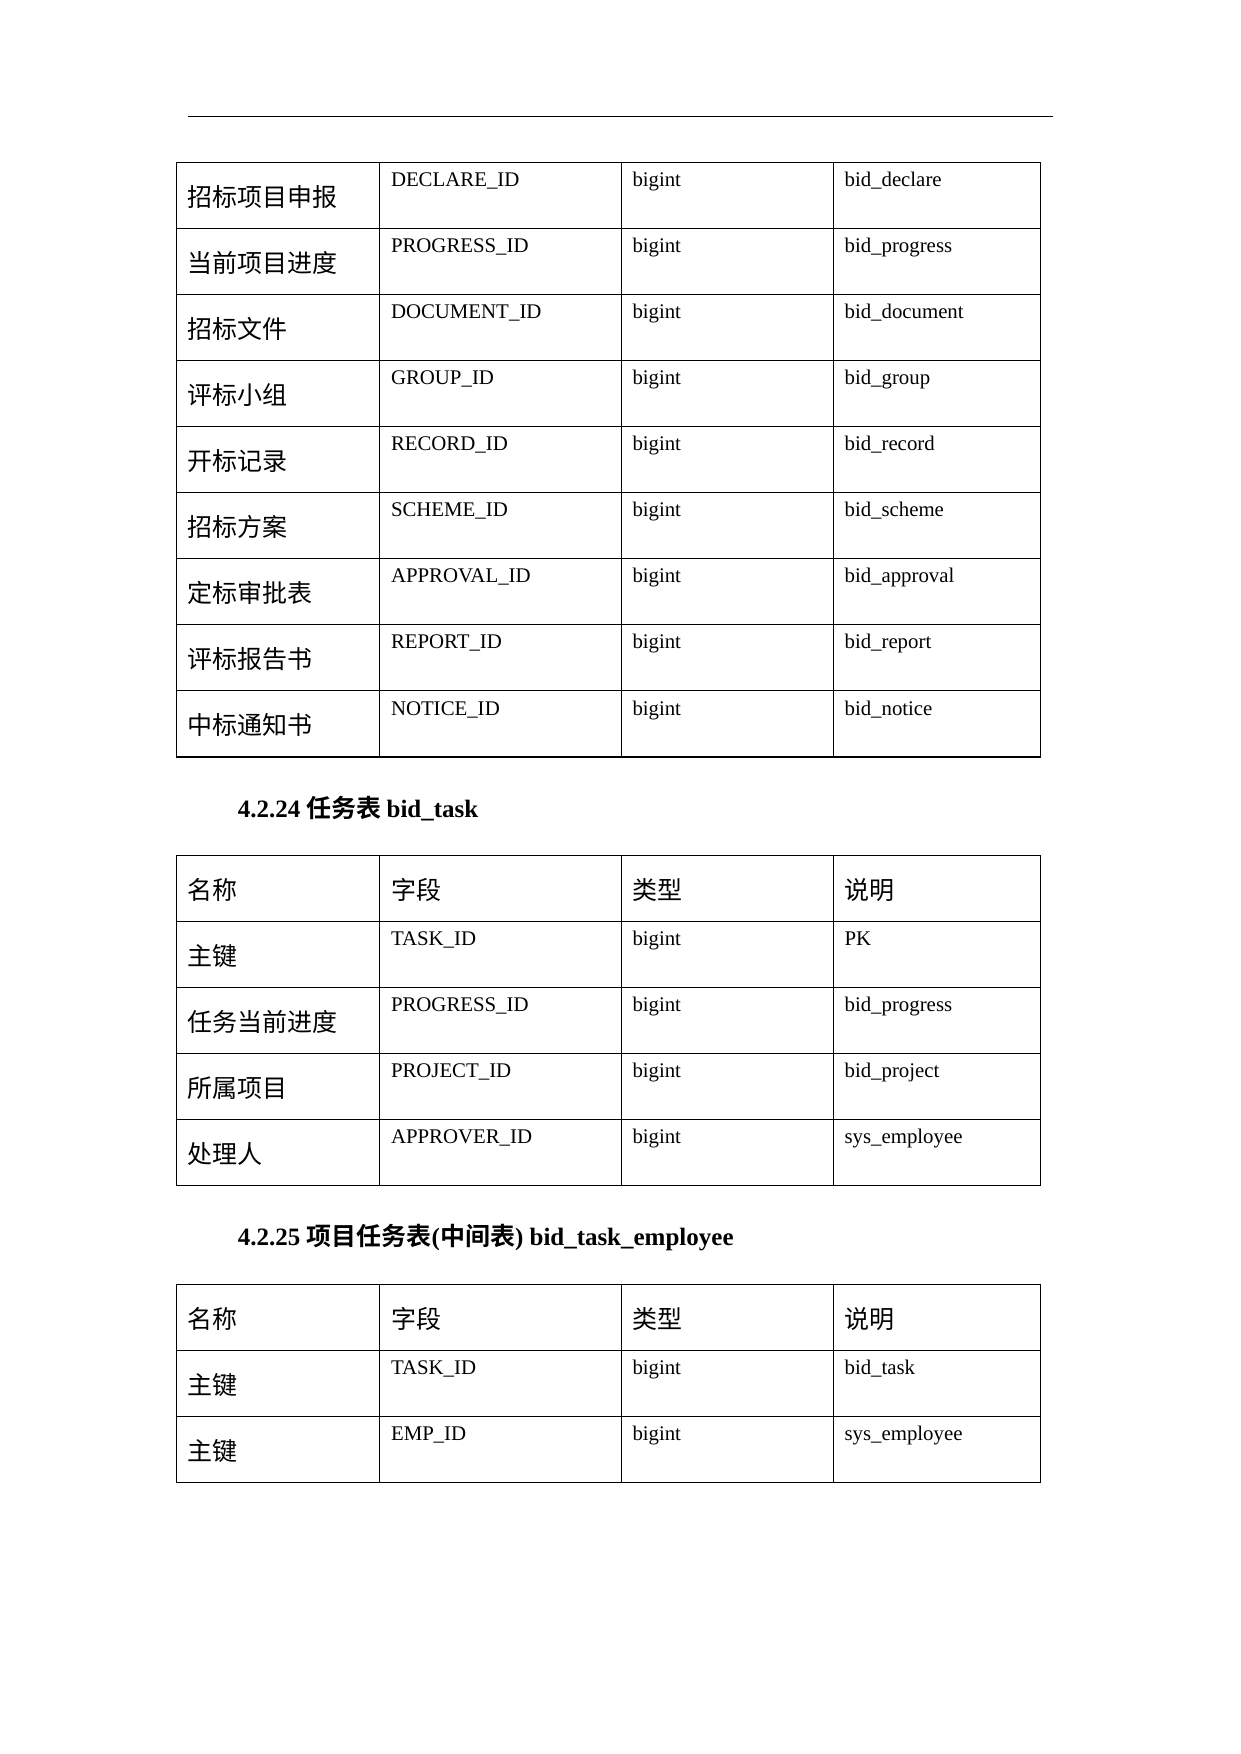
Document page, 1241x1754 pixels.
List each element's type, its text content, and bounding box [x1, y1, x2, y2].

table_cell bid_report [834, 625, 1040, 690]
table_cell bid_group [834, 361, 1040, 426]
table_cell PROGRESS_ID [380, 229, 621, 294]
table_cell DOCUMENT_ID [380, 295, 621, 360]
table_cell bid_scheme [834, 493, 1040, 558]
table_cell 主键 [177, 1351, 379, 1416]
table_header 名称 [177, 1285, 379, 1350]
table_cell bigint [622, 229, 833, 294]
table_cell bigint [622, 1351, 833, 1416]
table_cell 中标通知书 [177, 691, 379, 756]
table_cell bid_record [834, 427, 1040, 492]
table_cell bigint [622, 295, 833, 360]
table_cell bigint [622, 493, 833, 558]
table_cell EMP_ID [380, 1417, 621, 1482]
table_cell APPROVAL_ID [380, 559, 621, 624]
table_cell sys_employee [834, 1120, 1040, 1185]
table_cell bid_declare [834, 163, 1040, 228]
table_cell bid_approval [834, 559, 1040, 624]
table_header 字段 [380, 1285, 621, 1350]
table_cell 招标文件 [177, 295, 379, 360]
table_cell 评标小组 [177, 361, 379, 426]
table_header 说明 [834, 856, 1040, 921]
table_cell PK [834, 922, 1040, 987]
table_cell TASK_ID [380, 1351, 621, 1416]
table_header 名称 [177, 856, 379, 921]
table_cell bigint [622, 361, 833, 426]
table_cell SCHEME_ID [380, 493, 621, 558]
table_cell bid_task [834, 1351, 1040, 1416]
table_cell bigint [622, 922, 833, 987]
table_cell sys_employee [834, 1417, 1040, 1482]
table_cell APPROVER_ID [380, 1120, 621, 1185]
table_header 字段 [380, 856, 621, 921]
table_cell bid_progress [834, 229, 1040, 294]
table_cell bigint [622, 988, 833, 1053]
table_cell 评标报告书 [177, 625, 379, 690]
table_cell bid_document [834, 295, 1040, 360]
table_cell bigint [622, 1120, 833, 1185]
table_cell bigint [622, 163, 833, 228]
subtitle 项目任务表(中间表) bid_task_employee [187, 1202, 1053, 1267]
table_cell NOTICE_ID [380, 691, 621, 756]
table_cell 主键 [177, 922, 379, 987]
table_cell DECLARE_ID [380, 163, 621, 228]
subtitle 任务表bid_task [187, 774, 1053, 839]
table_cell 处理人 [177, 1120, 379, 1185]
table_cell 开标记录 [177, 427, 379, 492]
table_cell 主键 [177, 1417, 379, 1482]
table_cell 招标方案 [177, 493, 379, 558]
table_cell TASK_ID [380, 922, 621, 987]
table_cell bigint [622, 1054, 833, 1119]
table_cell bid_progress [834, 988, 1040, 1053]
table_cell 当前项目进度 [177, 229, 379, 294]
table_cell bigint [622, 625, 833, 690]
table_header 类型 [622, 856, 833, 921]
table_cell REPORT_ID [380, 625, 621, 690]
table_cell 任务当前进度 [177, 988, 379, 1053]
table_cell 招标项目申报 [177, 163, 379, 228]
table_cell bid_notice [834, 691, 1040, 756]
table_cell bigint [622, 691, 833, 756]
table_cell bigint [622, 559, 833, 624]
table_cell bid_project [834, 1054, 1040, 1119]
table_cell RECORD_ID [380, 427, 621, 492]
table_header 说明 [834, 1285, 1040, 1350]
table_cell 定标审批表 [177, 559, 379, 624]
table_cell bigint [622, 1417, 833, 1482]
table_cell PROGRESS_ID [380, 988, 621, 1053]
table_header 类型 [622, 1285, 833, 1350]
table_cell GROUP_ID [380, 361, 621, 426]
table_cell bigint [622, 427, 833, 492]
table_cell PROJECT_ID [380, 1054, 621, 1119]
table_cell 所属项目 [177, 1054, 379, 1119]
